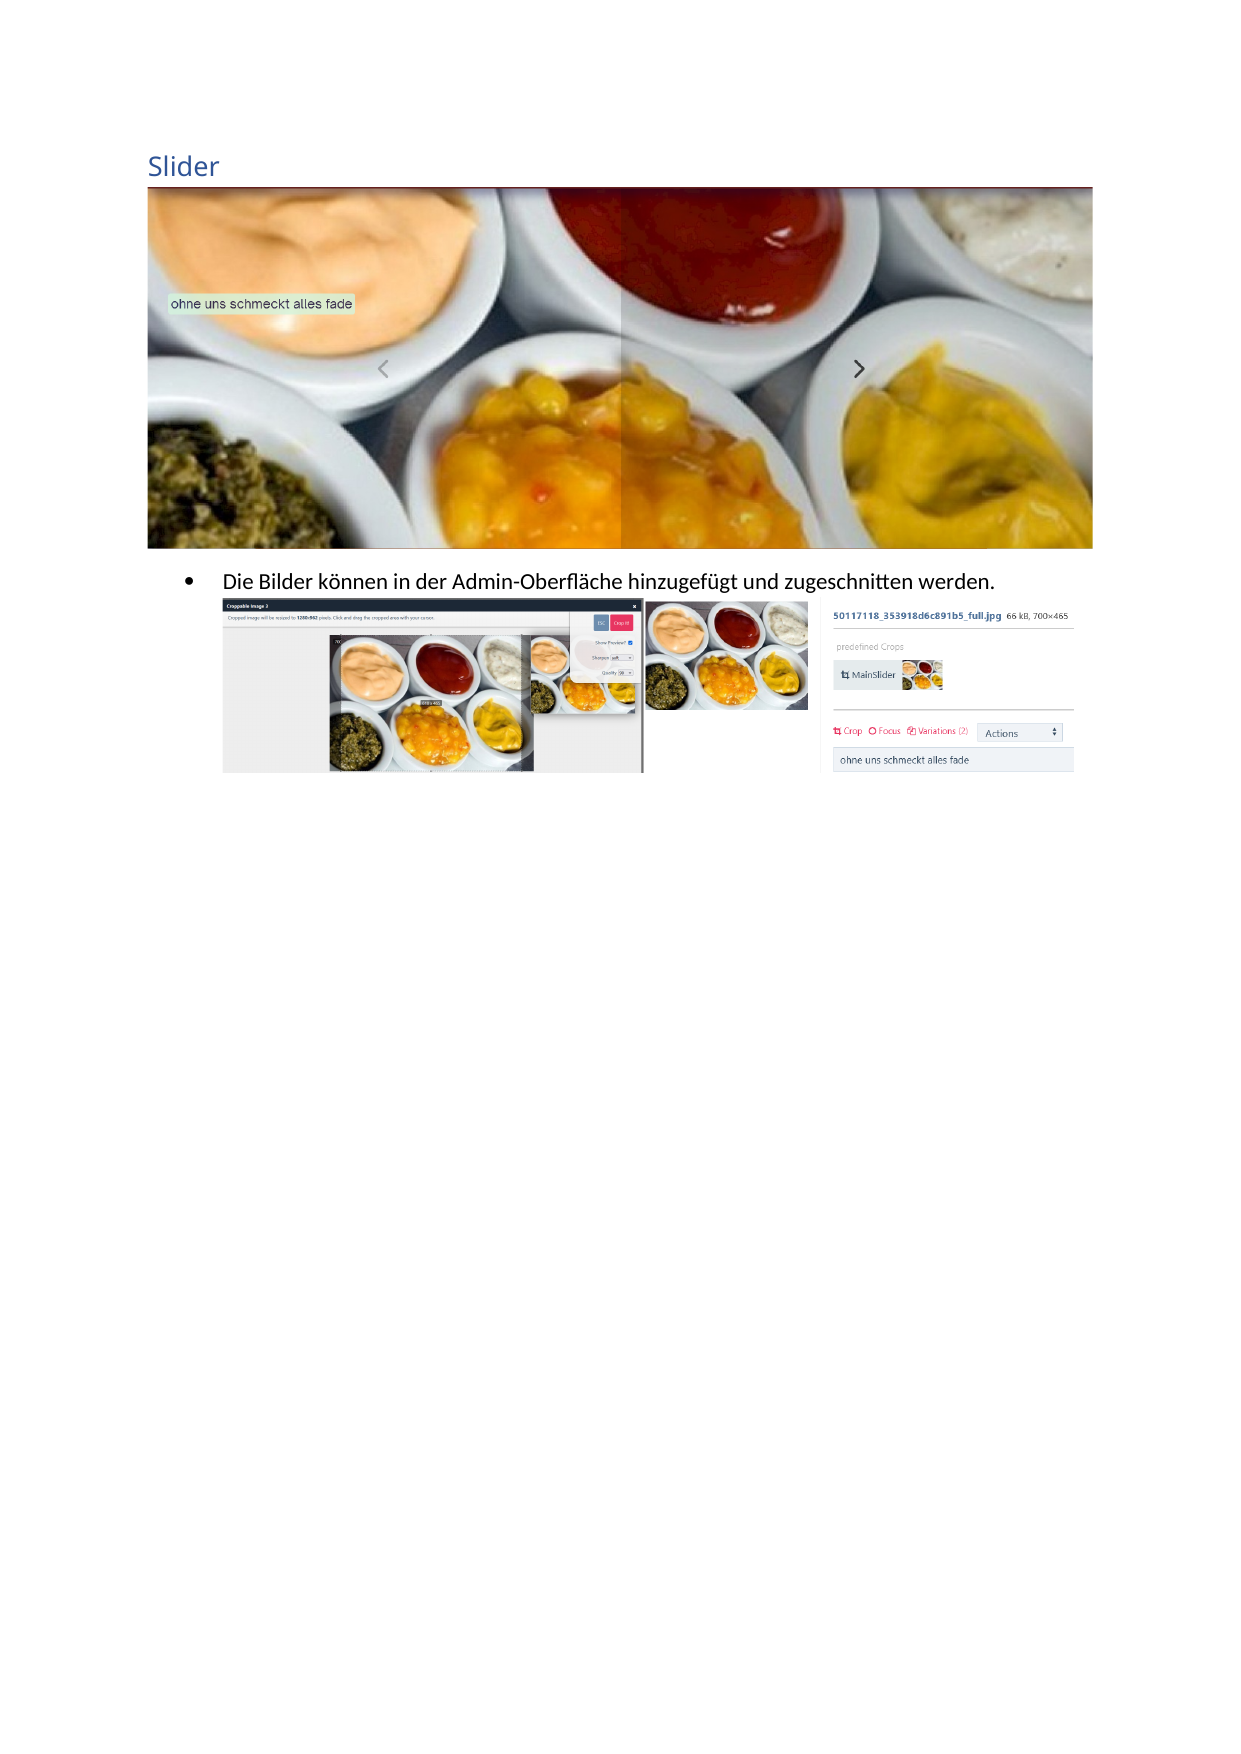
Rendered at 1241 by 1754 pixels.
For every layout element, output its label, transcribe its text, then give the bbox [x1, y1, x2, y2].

picture [222, 597, 1074, 773]
picture [147, 187, 1093, 549]
subtitle Slider [148, 148, 1093, 184]
